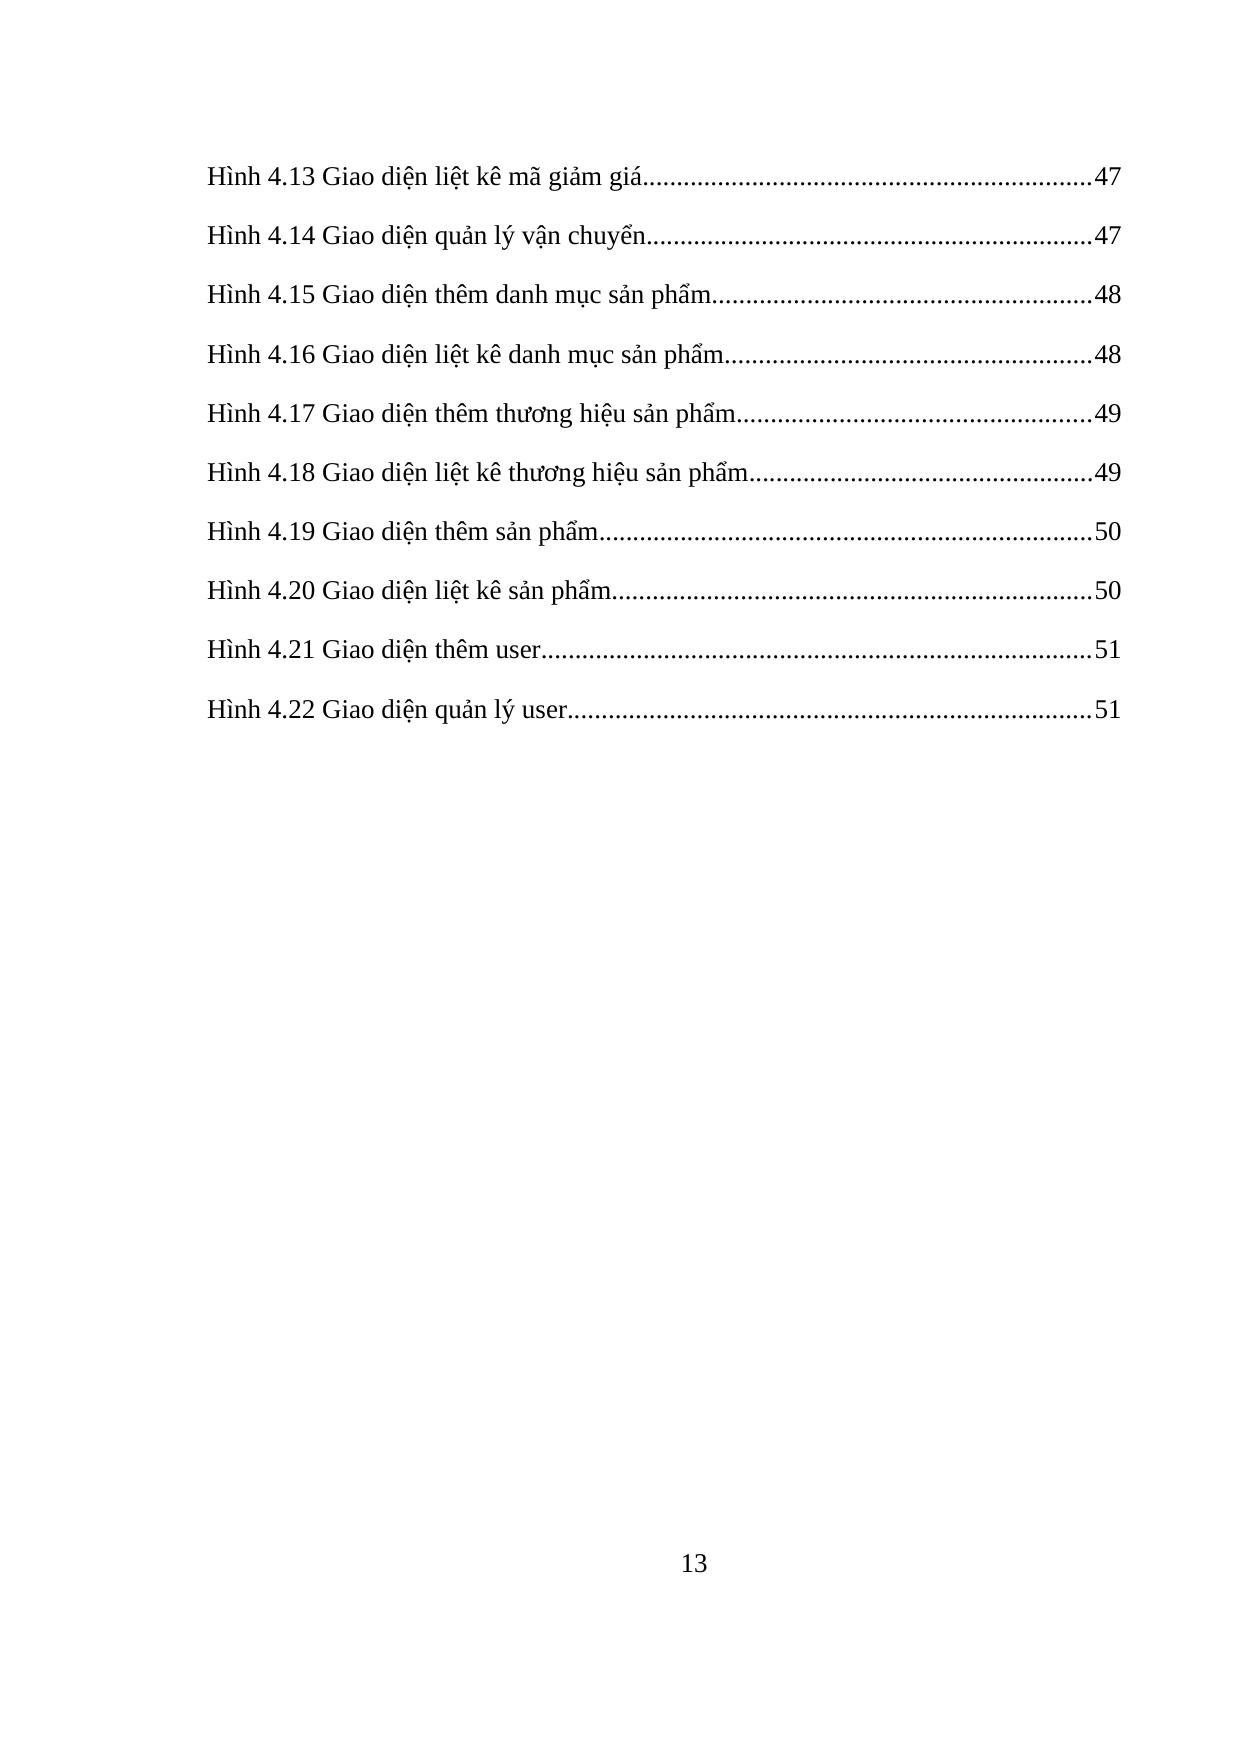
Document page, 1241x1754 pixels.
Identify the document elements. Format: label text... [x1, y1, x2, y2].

text Hình 4.15 Giao diện thêm danh mục sản phẩm 48 [207, 279, 1122, 310]
text Hình 4.21 Giao diện thêm user 51 [207, 634, 1122, 665]
text Hình 4.22 Giao diện quản lý user 51 [207, 693, 1122, 724]
text Hình 4.16 Giao diện liệt kê danh mục sản phẩm 48 [207, 338, 1122, 369]
text Hình 4.20 Giao diện liệt kê sản phẩm 50 [207, 574, 1122, 606]
text Hình 4.17 Giao diện thêm thương hiệu sản phẩm 49 [207, 397, 1122, 428]
text Hình 4.19 Giao diện thêm sản phẩm 50 [207, 515, 1122, 546]
text Hình 4.14 Giao diện quản lý vận chuyển 47 [207, 219, 1122, 251]
text Hình 4.18 Giao diện liệt kê thương hiệu sản phẩm 49 [207, 456, 1122, 487]
text Hình 4.13 Giao diện liệt kê mã giảm giá 47 [207, 160, 1122, 191]
